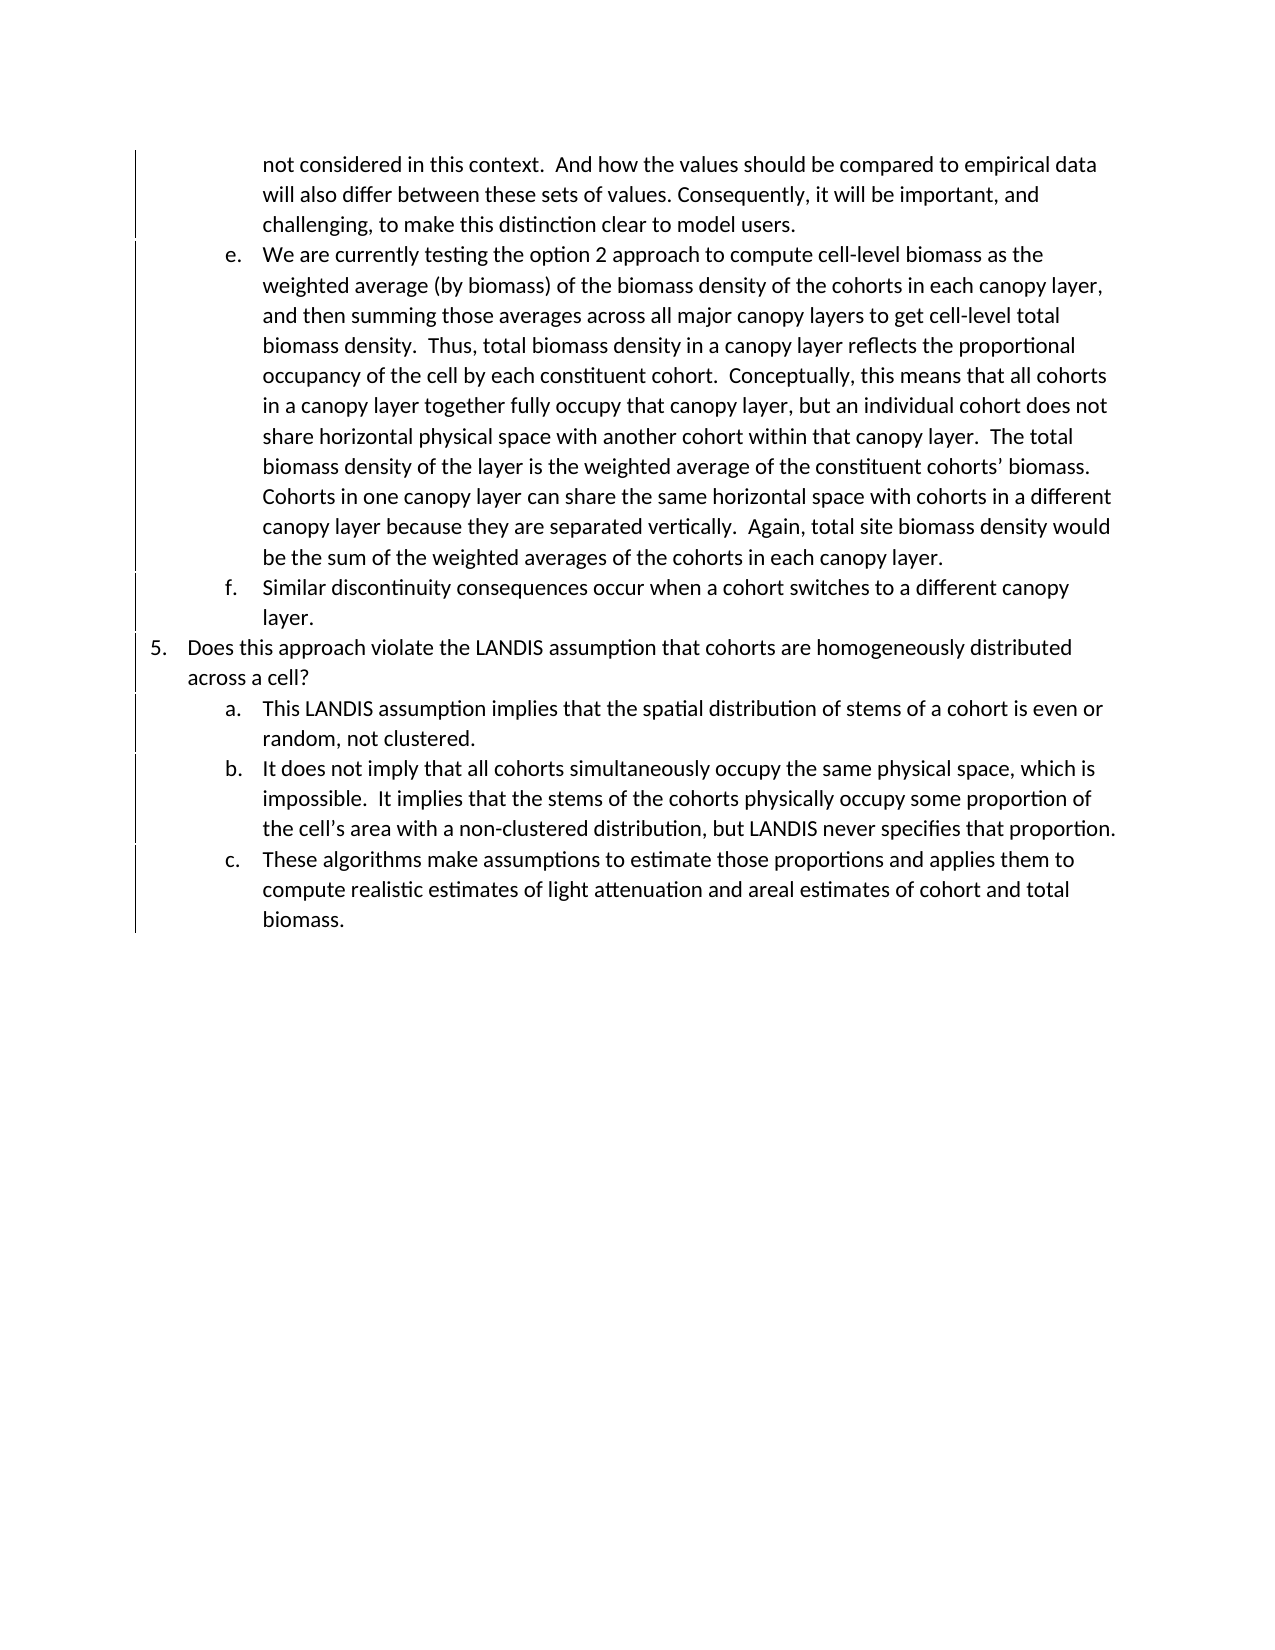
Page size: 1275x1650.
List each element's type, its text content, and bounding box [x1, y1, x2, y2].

list We are currently testing the option 2 approach to compute cell-level biomass as the weighted average (by biomass) of the biomass density of the cohorts in each canopy layer, and then summing those averages across all major canopy layers to get cell-level total biomass density. Thus, total biomass density in a canopy layer reflects the proportional occupancy of the cell by each constituent cohort. Conceptually, this means that all cohorts in a canopy layer together fully occupy that canopy layer, but an individual cohort does not share horizontal physical space with another cohort within that canopy layer. The total biomass density of the layer is the weighted average of the constituent cohorts’ biomass. Cohorts in one canopy layer can share the same horizontal space with cohorts in a different canopy layer because they are separated vertically. Again, total site biomass density would be the sum of the weighted averages of the cohorts in each canopy layer. [225, 241, 1125, 571]
list Similar discontinuity consequences occur when a cohort switches to a different canopy layer. [225, 573, 1125, 631]
list These algorithms make assumptions to estimate those proportions and applies them to compute realistic estimates of light attenuation and areal estimates of cohort and total biomass. [225, 845, 1125, 933]
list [225, 150, 1125, 238]
list Does this approach violate the LANDIS assumption that cohorts are homogeneously distributed across a cell? [150, 633, 1125, 692]
list It does not imply that all cohorts simultaneously occupy the same physical space, which is impossible. It implies that the stems of the cohorts physically occupy some proportion of the cell’s area with a non-clustered distribution, but LANDIS never specifies that proportion. [225, 754, 1125, 843]
list This LANDIS assumption implies that the spatial distribution of stems of a cohort is even or random, not clustered. [225, 694, 1125, 752]
